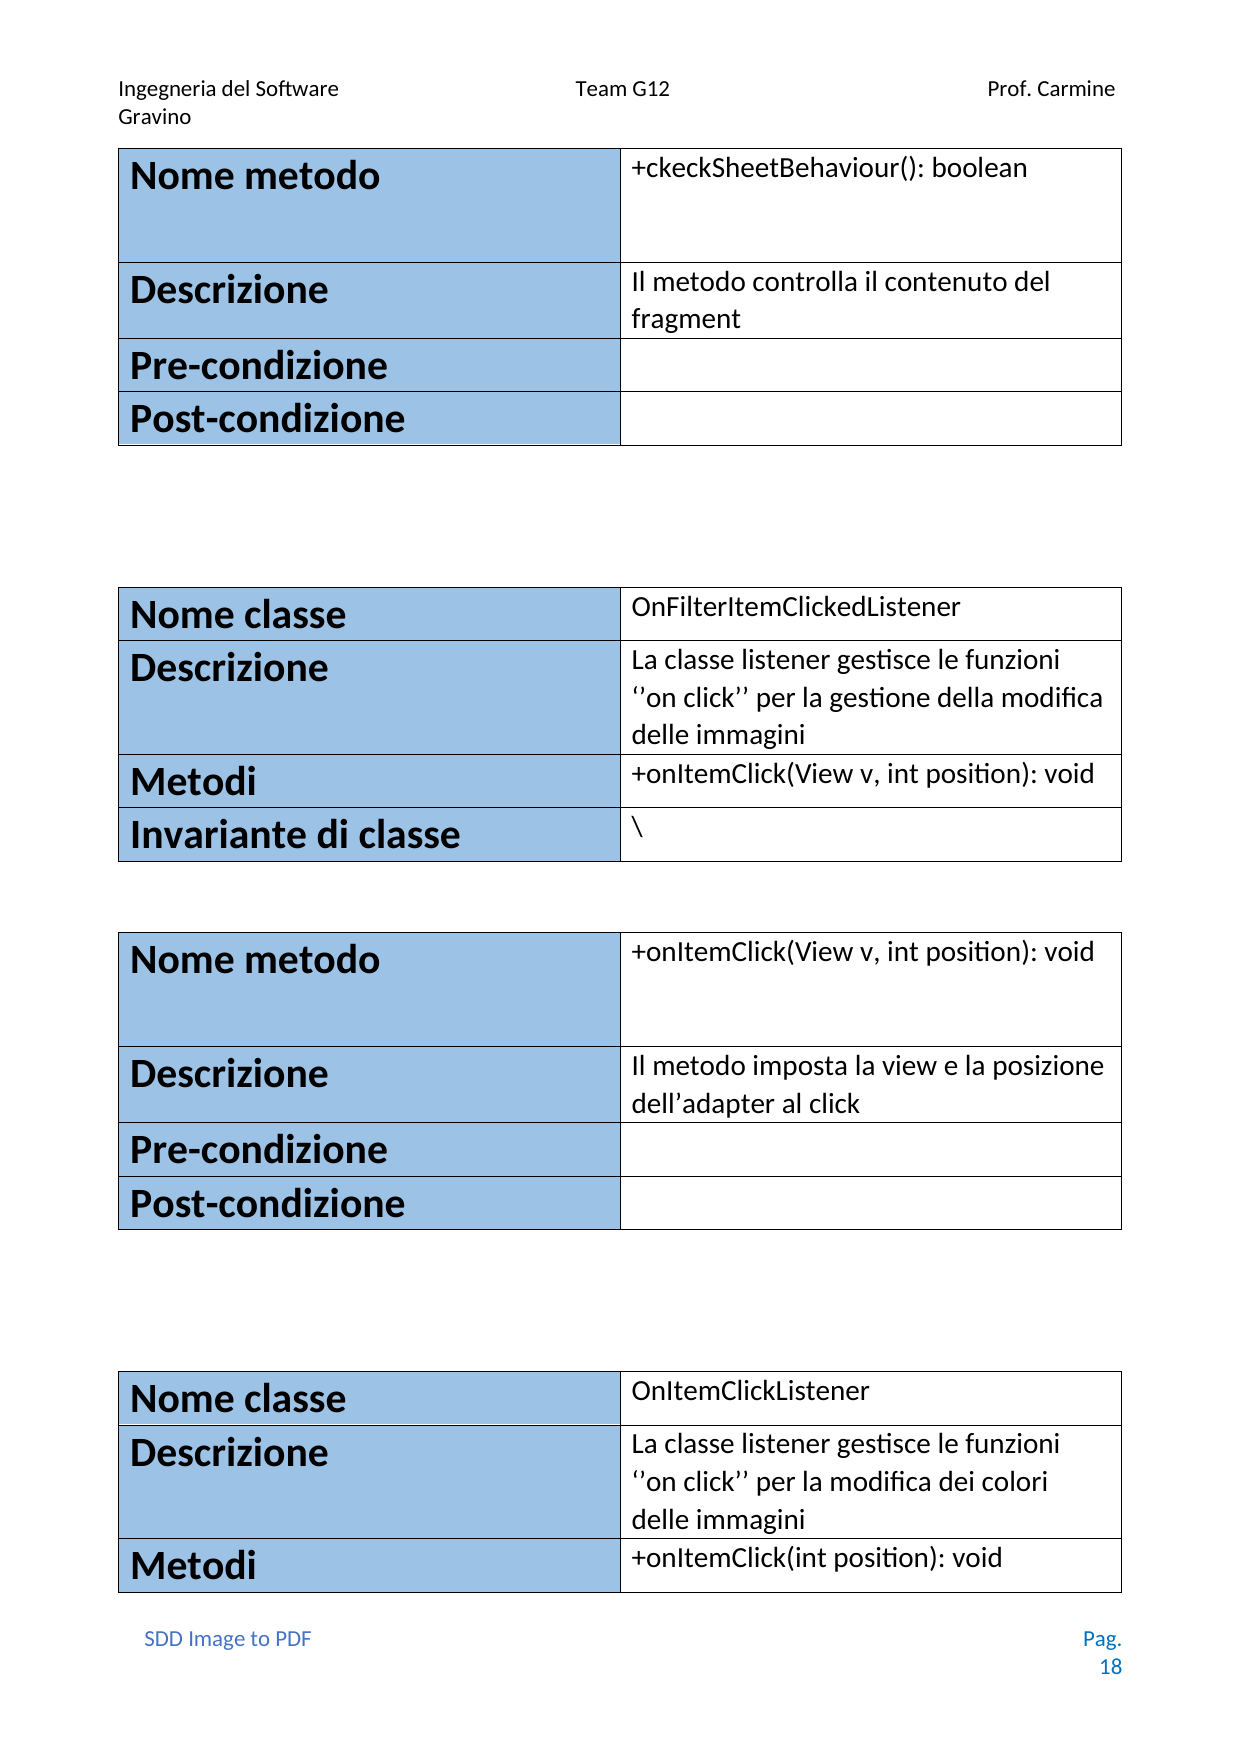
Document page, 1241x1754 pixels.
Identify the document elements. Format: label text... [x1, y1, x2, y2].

table_cell Descrizione [119, 641, 620, 754]
table_cell Post-condizione [119, 392, 620, 444]
table_cell Invariante di classe [119, 808, 620, 861]
table_cell Metodi [119, 1539, 620, 1592]
table_cell Post-condizione [119, 1177, 620, 1229]
table_cell Descrizione [119, 263, 620, 338]
table_cell Pre-condizione [119, 1123, 620, 1176]
table_cell [621, 339, 1121, 391]
table_cell \ [621, 808, 1121, 861]
table_cell +onItemClick(View v, int position): void [621, 755, 1121, 807]
table_header +ckeckSheetBehaviour(): boolean [621, 149, 1121, 262]
table_cell Pre-condizione [119, 339, 620, 391]
table_header Nome classe [119, 1372, 620, 1424]
table_header Nome metodo [119, 149, 620, 262]
table_cell Il metodo controlla il contenuto del fragment [621, 263, 1121, 338]
table_cell La classe listener gestisce le funzioni ‘’on click’’ per la gestione della modifica delle immagini [621, 641, 1121, 754]
table_header OnFilterItemClickedListener [621, 588, 1121, 640]
table_header +onItemClick(View v, int position): void [621, 933, 1121, 1046]
table_cell [621, 1177, 1121, 1229]
table_cell La classe listener gestisce le funzioni ‘’on click’’ per la modifica dei colori delle immagini [621, 1426, 1121, 1538]
table_cell Descrizione [119, 1426, 620, 1538]
table_cell [621, 392, 1121, 444]
table_cell Metodi [119, 755, 620, 807]
table_header Nome metodo [119, 933, 620, 1046]
table_header OnItemClickListener [621, 1372, 1121, 1424]
table_cell +onItemClick(int position): void [621, 1539, 1121, 1592]
table_header Nome classe [119, 588, 620, 640]
table_cell [621, 1123, 1121, 1176]
table_cell Il metodo imposta la view e la posizione dell’adapter al click [621, 1047, 1121, 1122]
table_cell Descrizione [119, 1047, 620, 1122]
